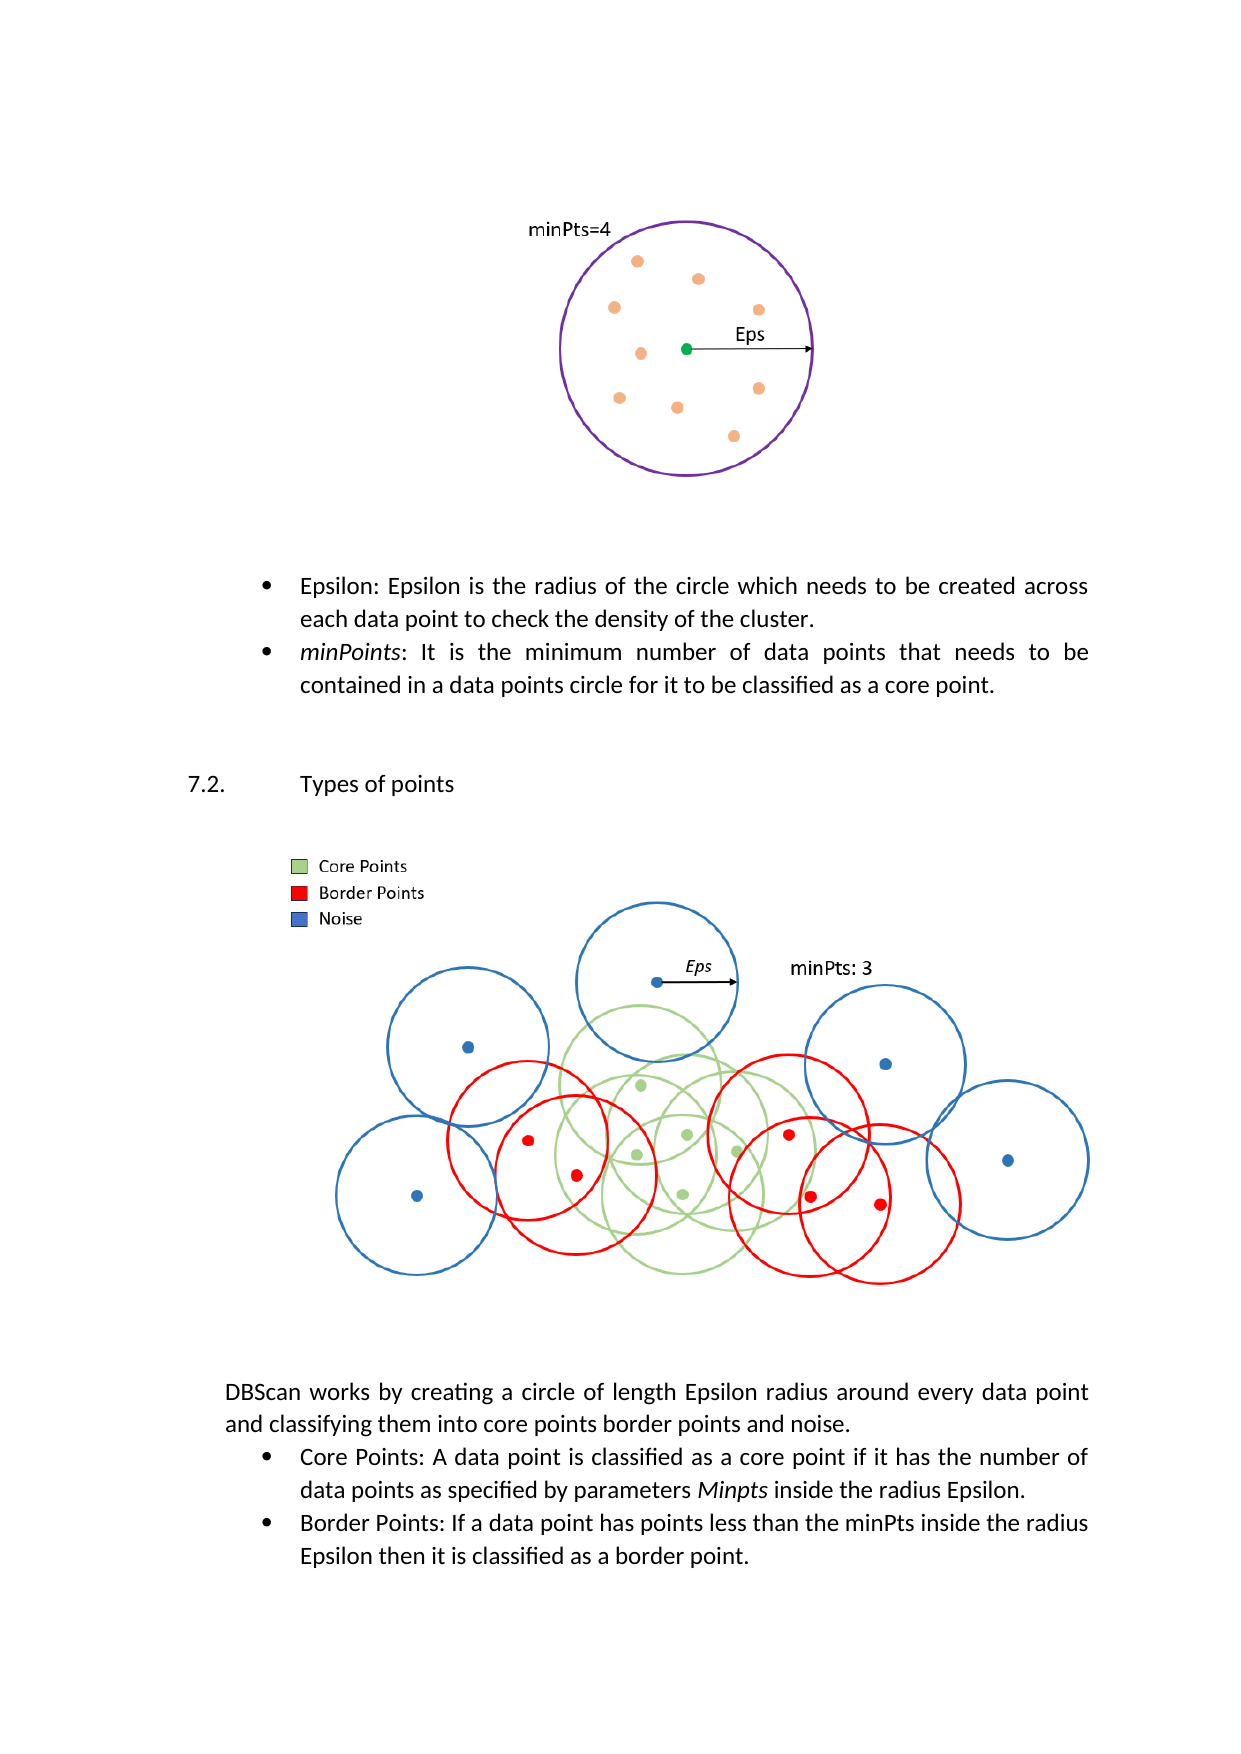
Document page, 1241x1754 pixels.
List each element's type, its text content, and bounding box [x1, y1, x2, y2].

list Border Points: If a data point has points less than the minPts inside the radius Epsilon then it is classified as a border point. [262, 1507, 1090, 1571]
list minPoints: It is the minimum number of data points that needs to be contained in a data points circle for it to be classified as a core point. [262, 636, 1090, 699]
list Core Points: A data point is classified as a core point if it has the number of data points as specified by parameters Minpts inside the radius Epsilon. [262, 1442, 1090, 1505]
picture [225, 150, 1166, 568]
picture [225, 833, 1166, 1374]
list Types of points [187, 768, 1090, 798]
list Epsilon: Epsilon is the radius of the circle which needs to be created across each data point to check the density of the cluster. [262, 570, 1090, 633]
list DBScan works by creating a circle of length Epsilon radius around every data point and classifying them into core points border points and noise. [225, 1376, 1090, 1439]
